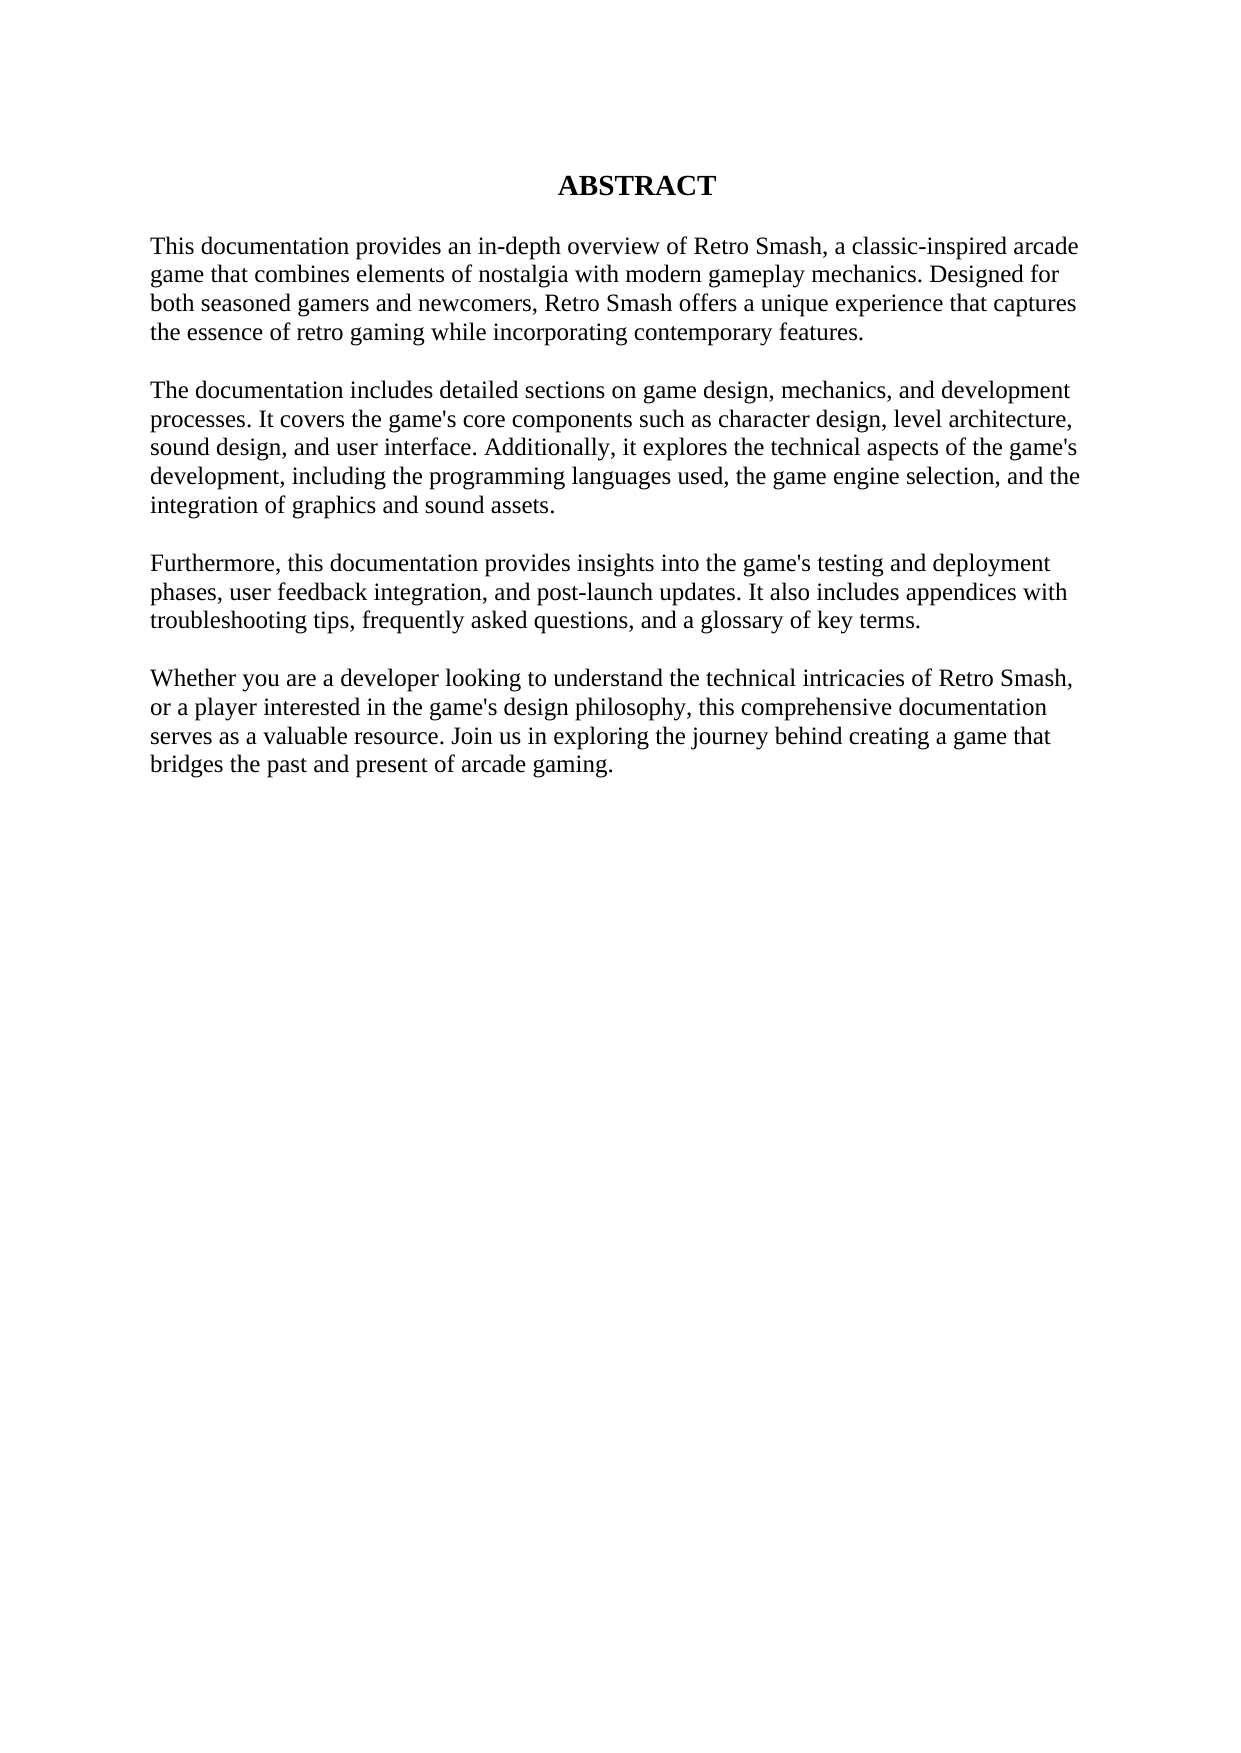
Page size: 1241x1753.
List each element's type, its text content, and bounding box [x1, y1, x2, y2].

text This documentation provides an in-depth overview of Retro Smash, a classic-inspired arcade game that combines elements of nostalgia with modern gameplay mechanics. Designed for both seasoned gamers and newcomers, Retro Smash offers a unique experience that captures the essence of retro gaming while incorporating contemporary features. [150, 231, 1090, 346]
text Furthermore, this documentation provides insights into the game's testing and deployment phases, user feedback integration, and post-launch updates. It also includes appendices with troubleshooting tips, frequently asked questions, and a glossary of key terms. [150, 548, 1090, 634]
text Whether you are a developer looking to understand the technical intricacies of Retro Smash, or a player interested in the game's design philosophy, this comprehensive documentation serves as a valuable resource. Join us in exploring the journey behind creating a game that bridges the past and present of arcade gaming. [150, 663, 1090, 778]
text ABSTRACT [184, 168, 1090, 202]
text The documentation includes detailed sections on game design, mechanics, and development processes. It covers the game's core components such as character design, level architecture, sound design, and user interface. Additionally, it explores the technical aspects of the game's development, including the programming languages used, the game engine selection, and the integration of graphics and sound assets. [150, 375, 1090, 519]
